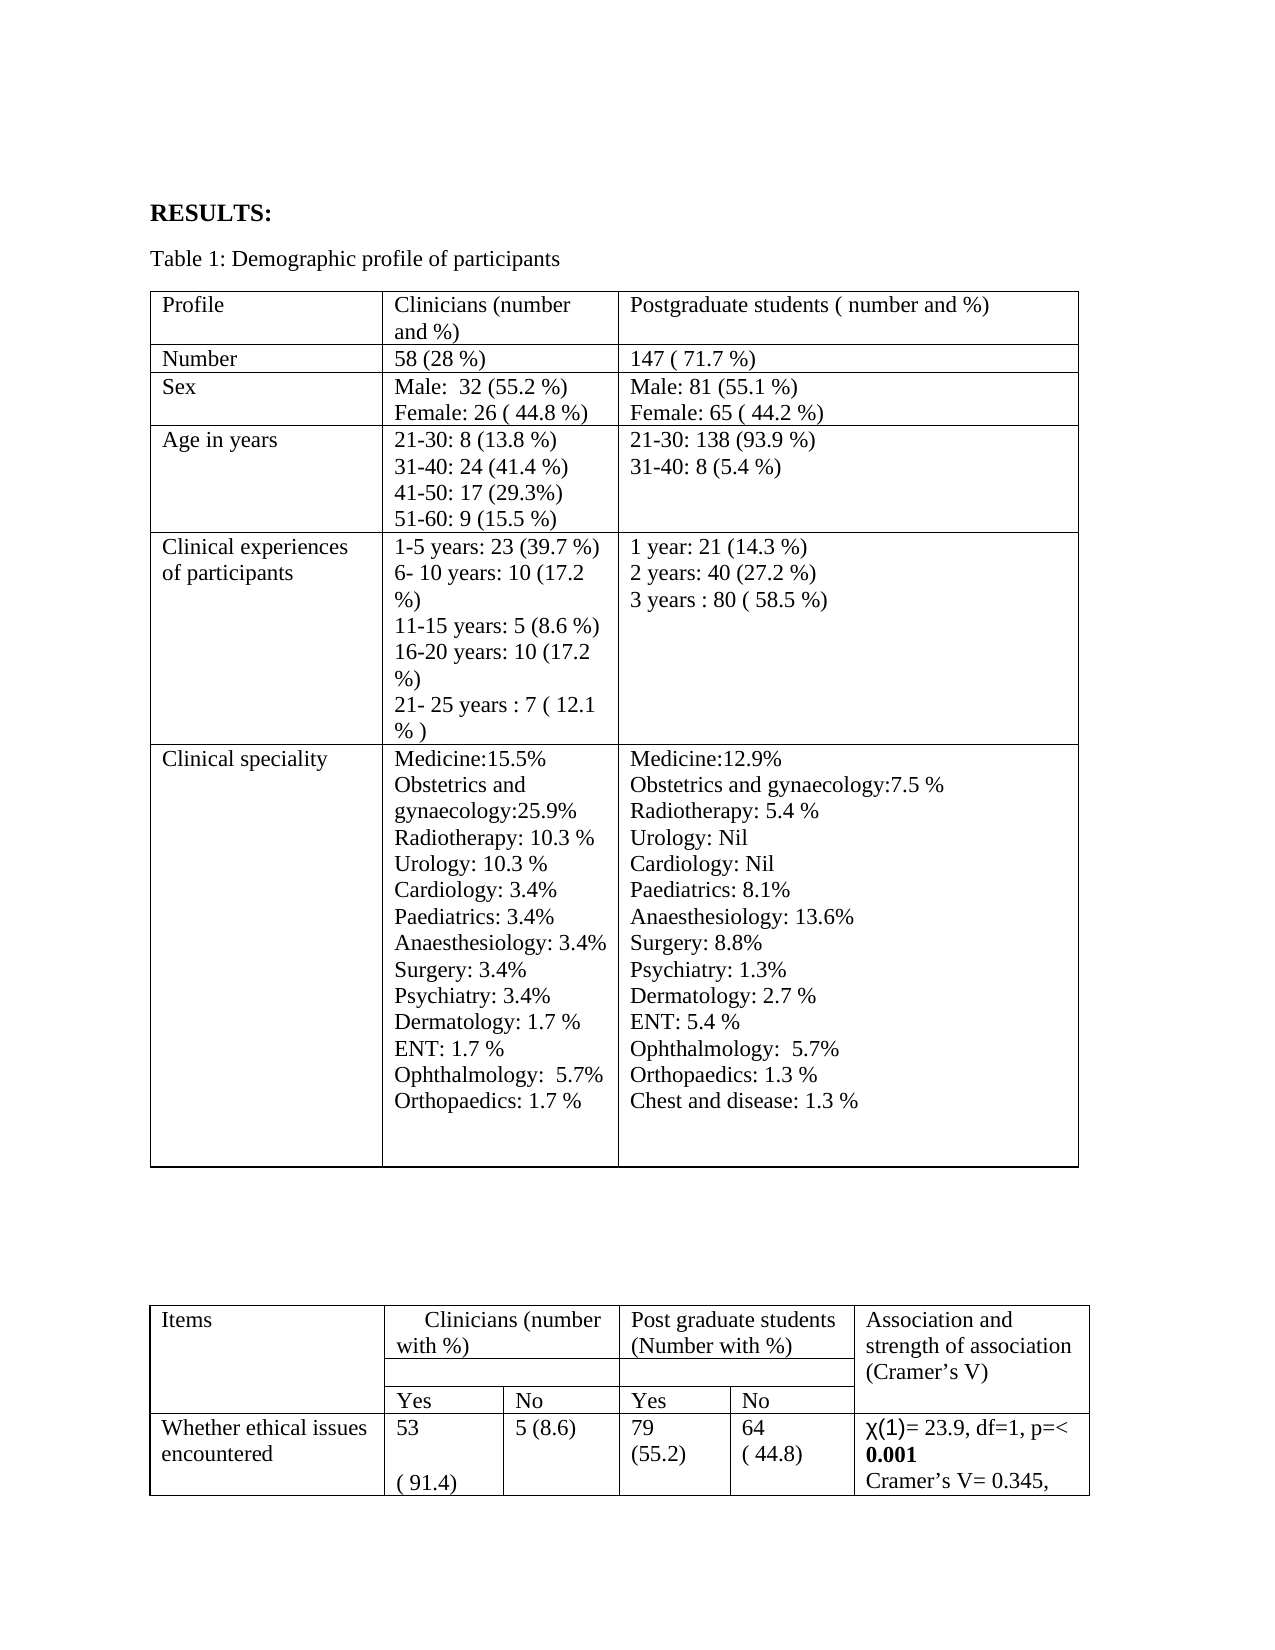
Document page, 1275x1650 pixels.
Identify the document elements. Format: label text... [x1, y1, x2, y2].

table_cell Medicine:12.9% Obstetrics and gynaecology:7.5 % Radiotherapy: 5.4 % Urology: Nil Cardiology: Nil Paediatrics: 8.1% Anaesthesiology: 13.6% Surgery: 8.8% Psychiatry: 1.3% Dermatology: 2.7 % ENT: 5.4 % Ophthalmology: 5.7% Orthopaedics: 1.3 % Chest and disease: 1.3 % [619, 745, 1078, 1166]
table_cell Male: 81 (55.1 %) Female: 65 ( 44.2 %) [619, 373, 1078, 425]
table_header Clinicians (number and %) [383, 292, 618, 344]
table_cell 21-30: 138 (93.9 %) 31-40: 8 (5.4 %) [619, 426, 1078, 532]
table_cell 58 (28 %) [383, 345, 618, 372]
table_header Items [151, 1306, 384, 1413]
table_cell No [731, 1387, 854, 1413]
table_cell 79 (55.2) [620, 1414, 730, 1495]
table_cell Male: 32 (55.2 %) Female: 26 ( 44.8 %) [383, 373, 618, 425]
table_cell 147 ( 71.7 %) [619, 345, 1078, 372]
table_cell [385, 1359, 619, 1386]
table_cell No [504, 1387, 619, 1413]
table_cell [855, 1414, 1089, 1495]
table_cell Age in years [151, 426, 382, 532]
table_header Profile [151, 292, 382, 344]
table_cell Medicine:15.5% Obstetrics and gynaecology:25.9% Radiotherapy: 10.3 % Urology: 10.3 % Cardiology: 3.4% Paediatrics: 3.4% Anaesthesiology: 3.4% Surgery: 3.4% Psychiatry: 3.4% Dermatology: 1.7 % ENT: 1.7 % Ophthalmology: 5.7% Orthopaedics: 1.7 % [383, 745, 618, 1166]
table_cell 1-5 years: 23 (39.7 %) 6- 10 years: 10 (17.2 %) 11-15 years: 5 (8.6 %) 16-20 years: 10 (17.2 %) 21- 25 years : 7 ( 12.1 % ) [383, 533, 618, 744]
table_cell 21-30: 8 (13.8 %) 31-40: 24 (41.4 %) 41-50: 17 (29.3%) 51-60: 9 (15.5 %) [383, 426, 618, 532]
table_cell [151, 1414, 384, 1495]
table_cell [620, 1359, 854, 1386]
table_cell 1 year: 21 (14.3 %) 2 years: 40 (27.2 %) 3 years : 80 ( 58.5 %) [619, 533, 1078, 744]
table_cell Sex [151, 373, 382, 425]
table_header Clinicians (number with %) [385, 1306, 619, 1358]
table_cell 5 (8.6) [504, 1414, 619, 1495]
table_cell Number [151, 345, 382, 372]
table_cell Clinical speciality [151, 745, 382, 1166]
text RESULTS: [150, 198, 1125, 226]
table_cell 53 ( 91.4) [385, 1414, 503, 1495]
text Table 1: Demographic profile of participants [150, 245, 1125, 272]
table_header Postgraduate students ( number and %) [619, 292, 1078, 344]
table_header Post graduate students (Number with %) [620, 1306, 854, 1358]
table_cell Yes [620, 1387, 730, 1413]
table_cell Clinical experiences of participants [151, 533, 382, 744]
table_header Association and strength of association (Cramer’s V) [855, 1306, 1089, 1413]
table_cell 64 ( 44.8) [731, 1414, 854, 1495]
table_cell Yes [385, 1387, 503, 1413]
